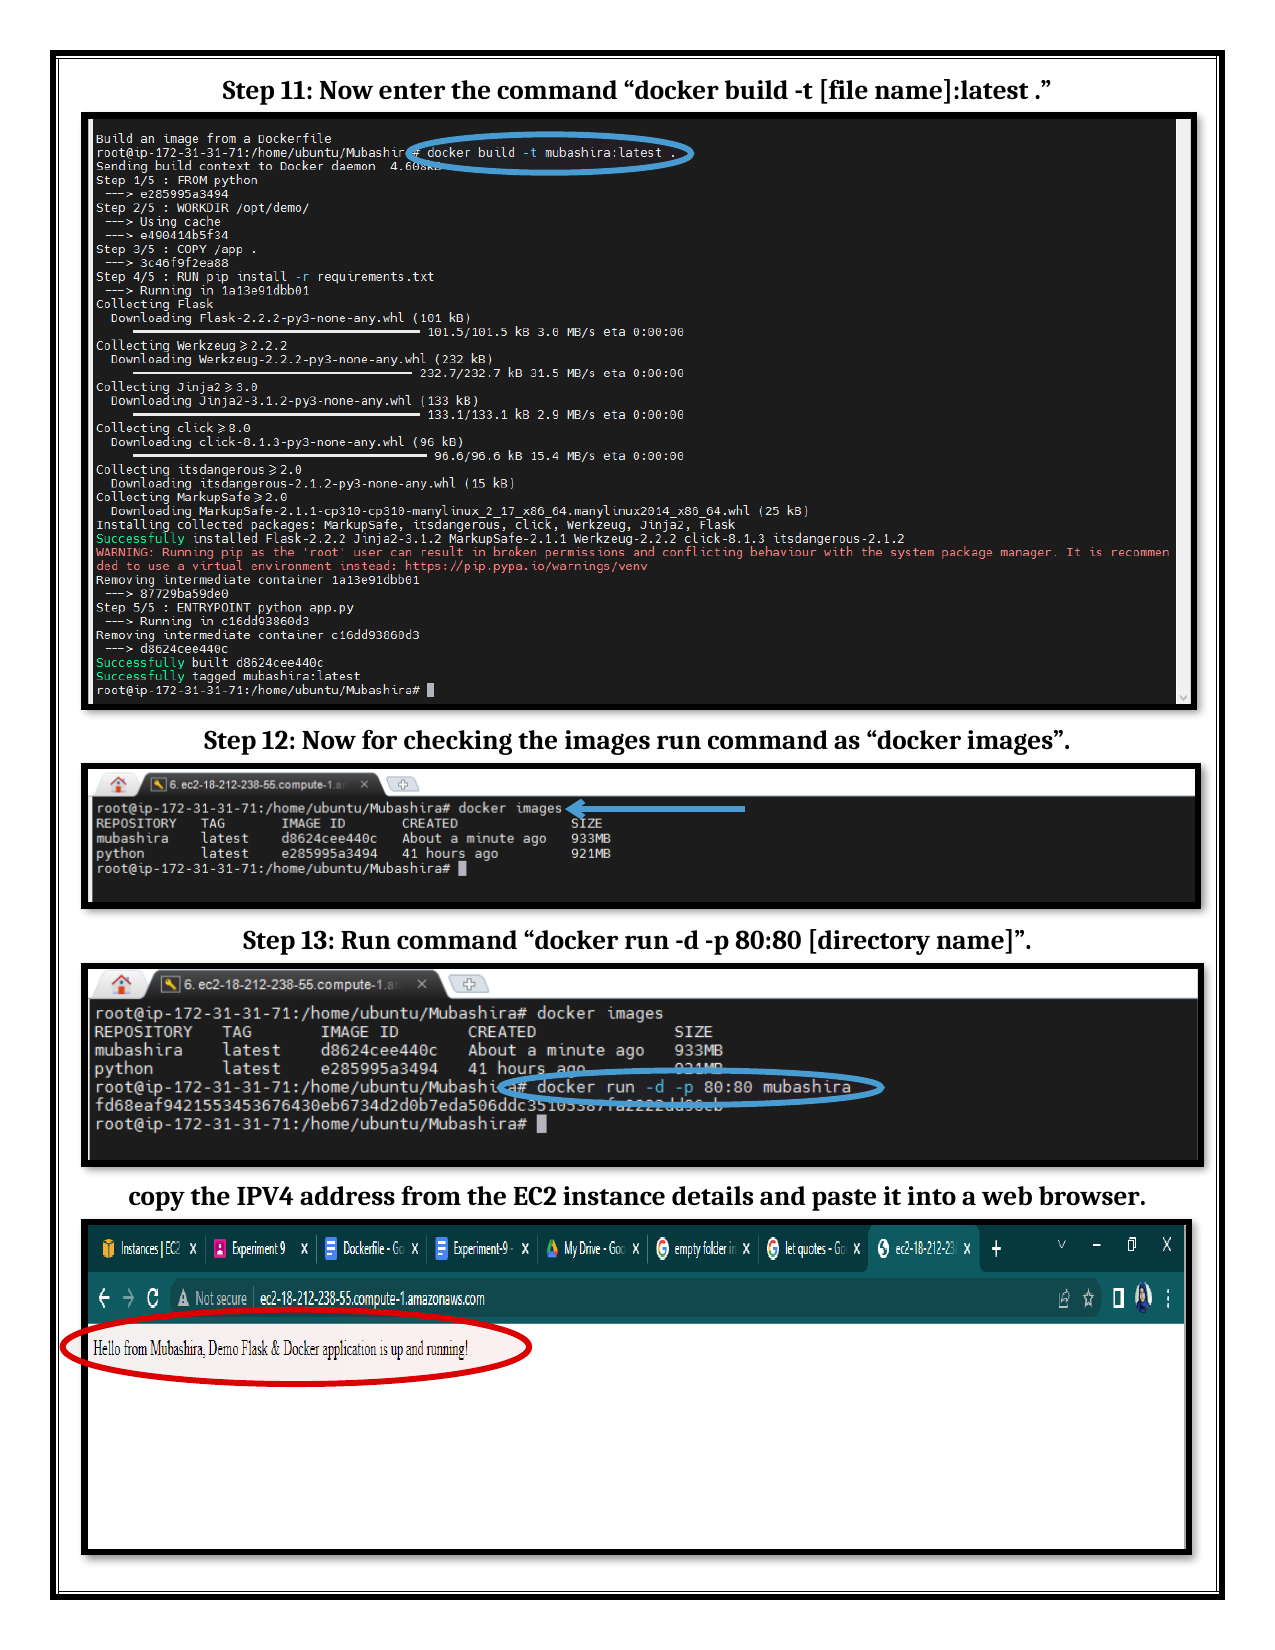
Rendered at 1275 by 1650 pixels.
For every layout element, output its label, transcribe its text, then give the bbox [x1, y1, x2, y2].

text Step 12: Now for checking the images run command as “docker images”. [75, 725, 1200, 756]
text Step 13: Run command “docker run -d -p 80:80 [directory name]”. [75, 925, 1200, 956]
picture [88, 769, 1195, 902]
picture [88, 1225, 1184, 1549]
picture [88, 969, 1198, 1160]
text Step 11: Now enter the command “docker build -t [file name]:latest .” [75, 75, 1200, 106]
picture [88, 119, 1191, 704]
picture [88, 1313, 525, 1381]
text copy the IPV4 address from the EC2 instance details and paste it into a web browser. [75, 1181, 1200, 1213]
